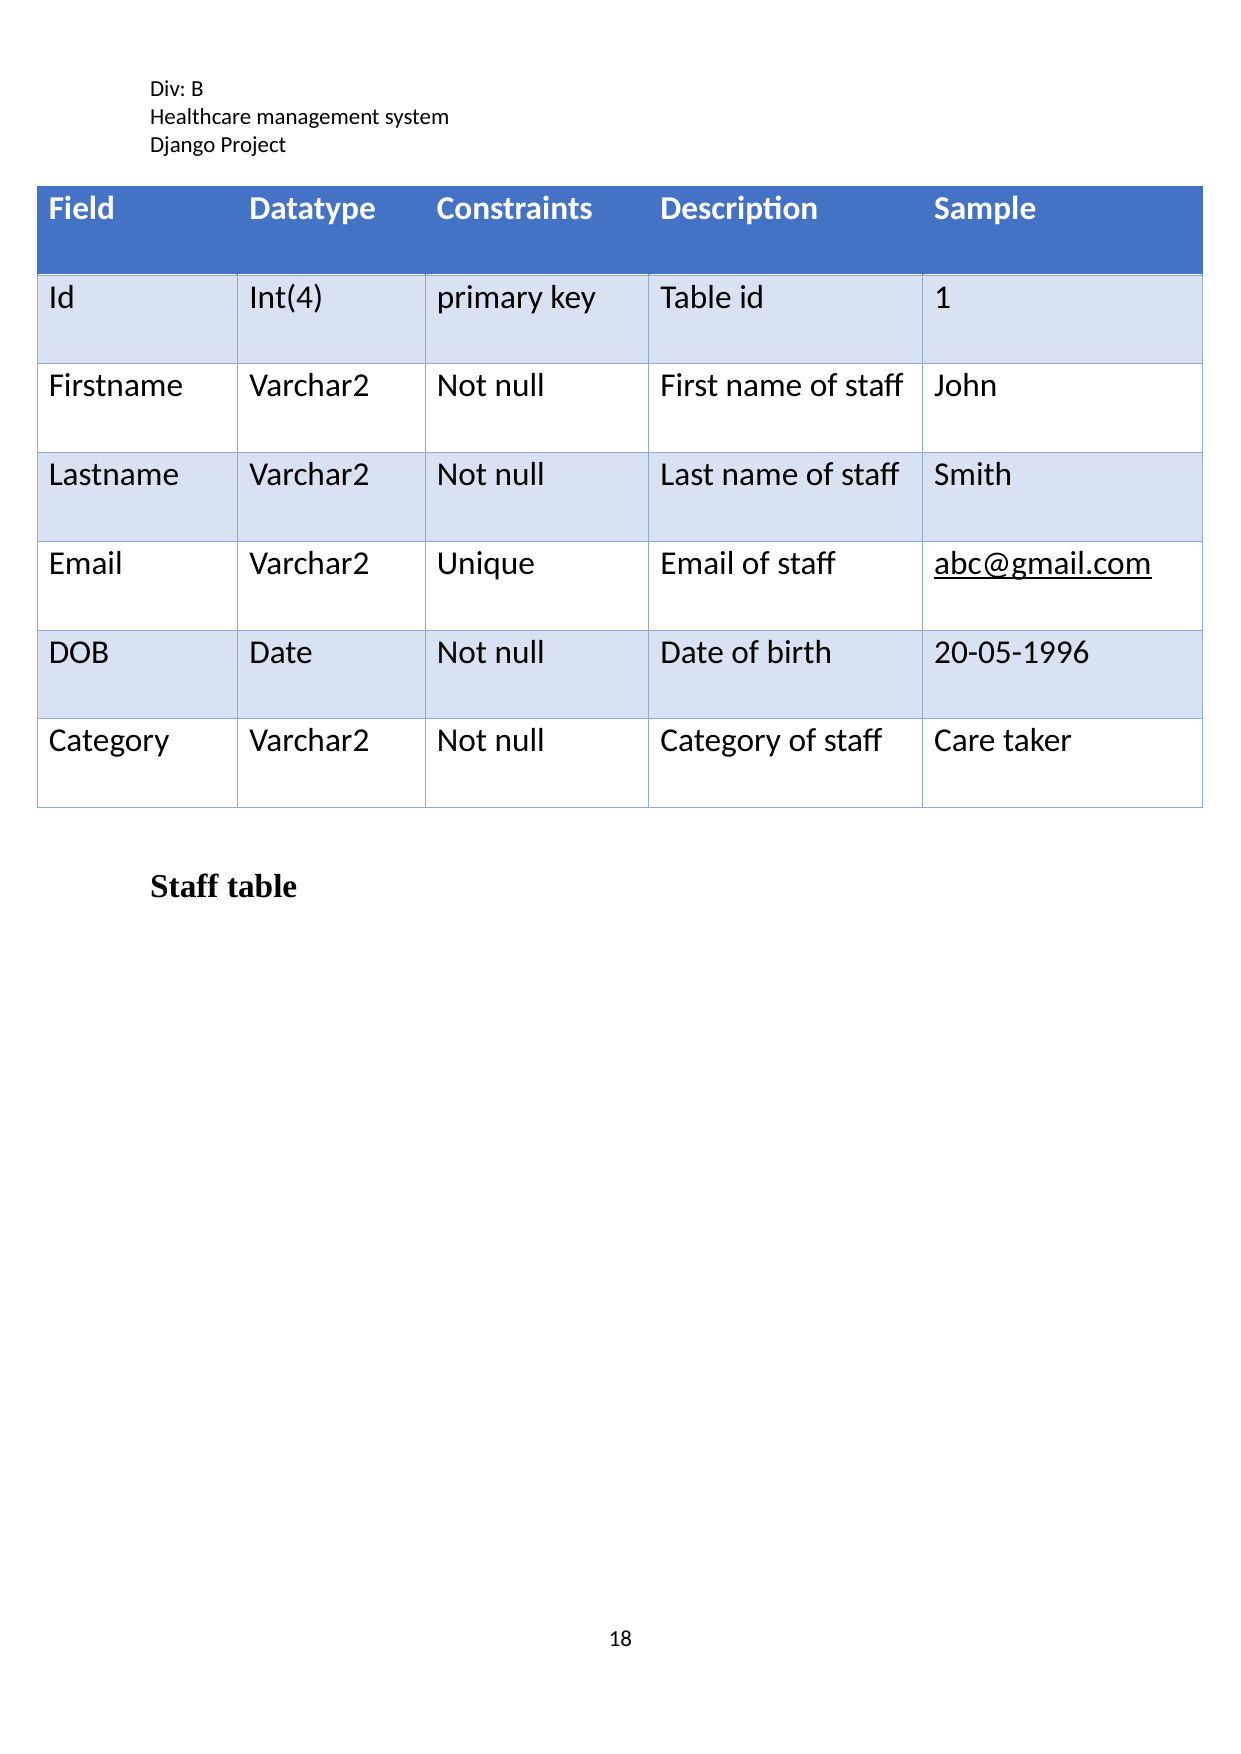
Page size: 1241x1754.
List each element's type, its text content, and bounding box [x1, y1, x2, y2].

table_cell Table id [649, 276, 922, 363]
table_header Datatype [238, 187, 425, 274]
table_cell Not null [426, 719, 648, 807]
table_cell Int(4) [238, 276, 425, 363]
text Staff table [150, 866, 1090, 904]
table_header Constraints [426, 187, 648, 274]
table_cell Unique [426, 542, 648, 629]
table_cell John [923, 364, 1202, 452]
table_header Sample [923, 187, 1202, 274]
table_cell Varchar2 [238, 364, 425, 452]
table_cell Care taker [923, 719, 1202, 807]
table_cell Varchar2 [238, 719, 425, 807]
table_header Description [649, 187, 922, 274]
table_cell Smith [923, 453, 1202, 541]
table_cell Id [38, 276, 237, 363]
table_cell Category of staff [649, 719, 922, 807]
table_header Field [38, 187, 237, 274]
table_cell Email of staff [649, 542, 922, 629]
table_cell primary key [426, 276, 648, 363]
table_cell Varchar2 [238, 453, 425, 541]
table_cell DOB [38, 631, 237, 718]
table_cell 20-05-1996 [923, 631, 1202, 718]
table_cell Not null [426, 364, 648, 452]
table_cell Lastname [38, 453, 237, 541]
table_cell First name of staff [649, 364, 922, 452]
table_cell Not null [426, 453, 648, 541]
table_cell Category [38, 719, 237, 807]
table_cell abc@gmail.com [923, 542, 1202, 629]
table_cell 1 [923, 276, 1202, 363]
table_cell Date of birth [649, 631, 922, 718]
table_cell Varchar2 [238, 542, 425, 629]
table_cell Firstname [38, 364, 237, 452]
table_cell Email [38, 542, 237, 629]
table_cell Last name of staff [649, 453, 922, 541]
table_cell Not null [426, 631, 648, 718]
table_cell Date [238, 631, 425, 718]
